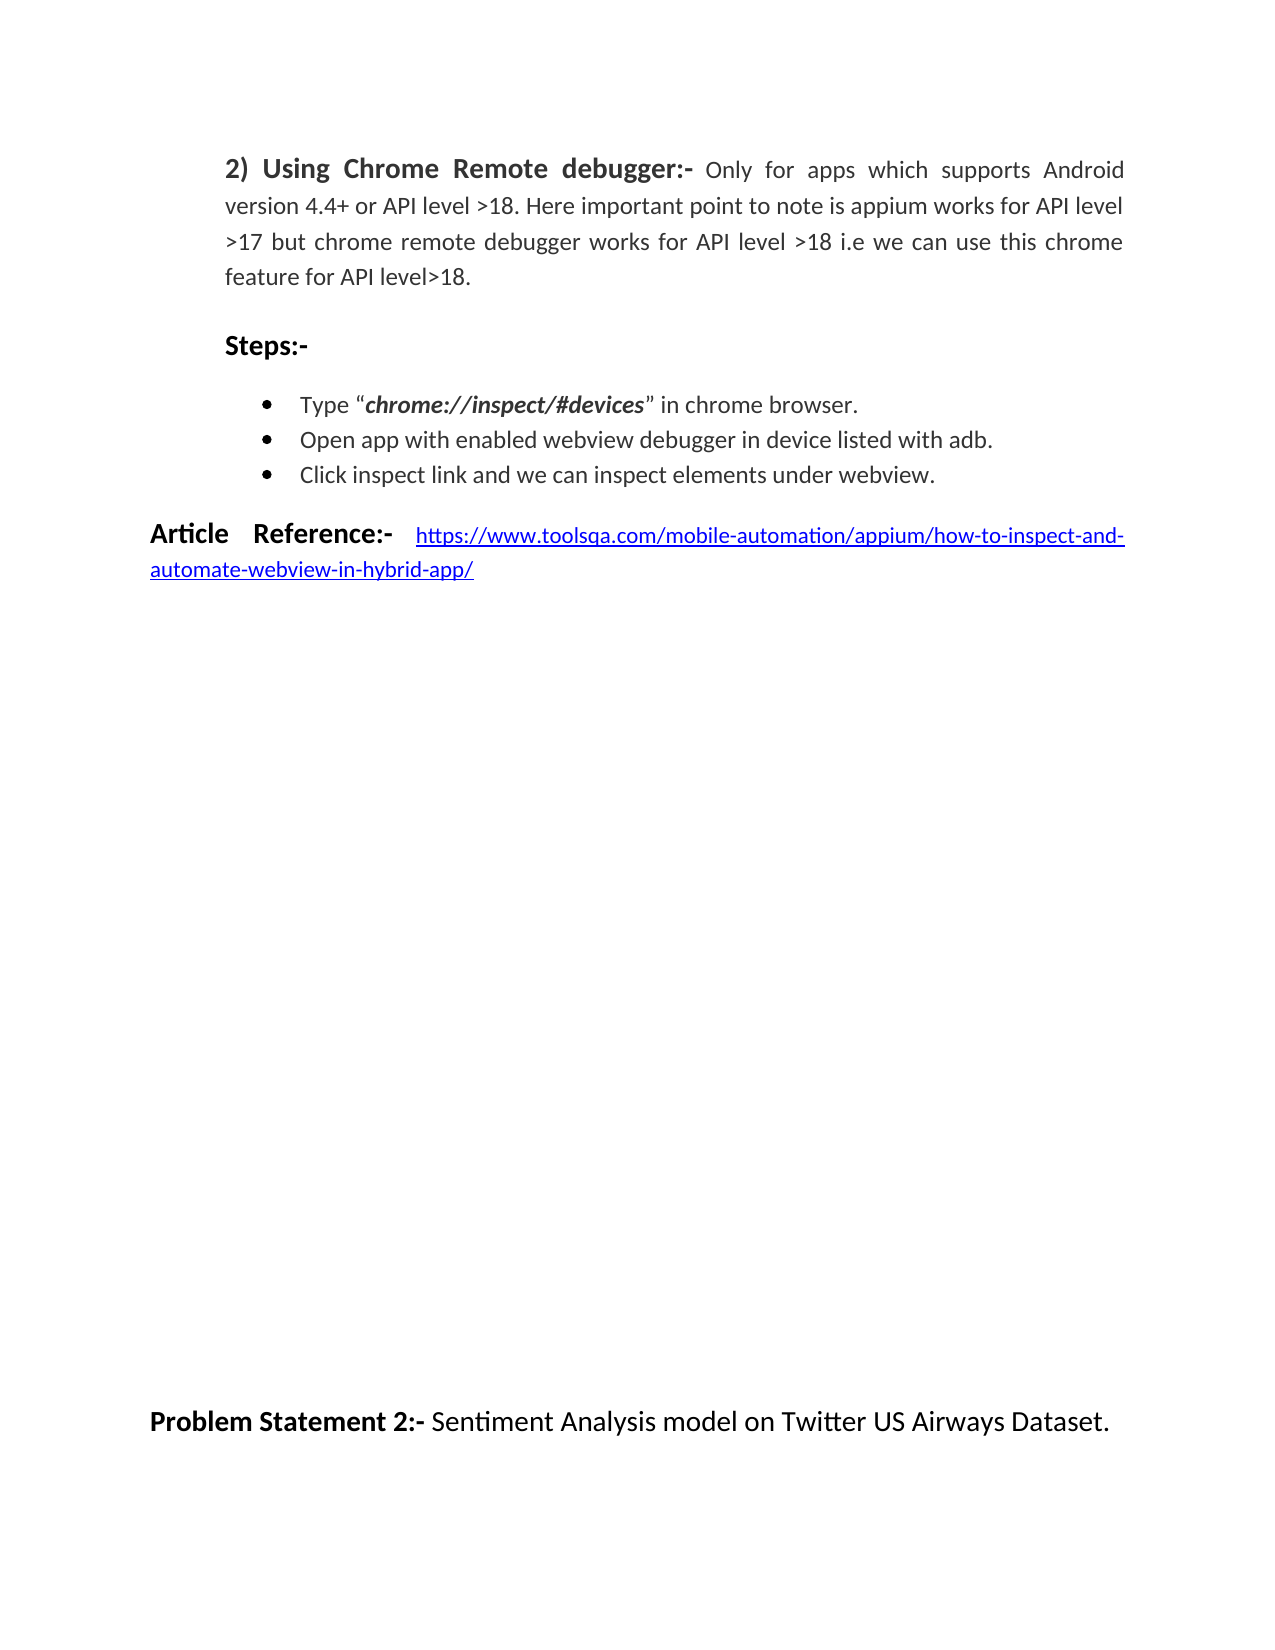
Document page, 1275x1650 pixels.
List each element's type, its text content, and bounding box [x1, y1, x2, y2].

list Click inspect link and we can inspect elements under webview. [262, 459, 1125, 489]
subtitle 2) Using Chrome Remote debugger:- Only for apps which supports Android version 4.4+ or API level >18. Here important point to note is appium works for API level >17 but chrome remote debugger works for API level >18 i.e we can use this chrome feature for API level>18. [225, 150, 1125, 292]
list Open app with enabled webview debugger in device listed with adb. [262, 424, 1125, 454]
text Steps:- [225, 327, 1125, 363]
text Article Reference:- https://www.toolsqa.com/mobile-automation/appium/how-to-inspect-and-automate-webview-in-hybrid-app/ [150, 515, 1125, 583]
text Problem Statement 2:- Sentiment Analysis model on Twitter US Airways Dataset. [150, 1403, 1125, 1439]
list Type “chrome://inspect/#devices” in chrome browser. [262, 389, 1125, 419]
